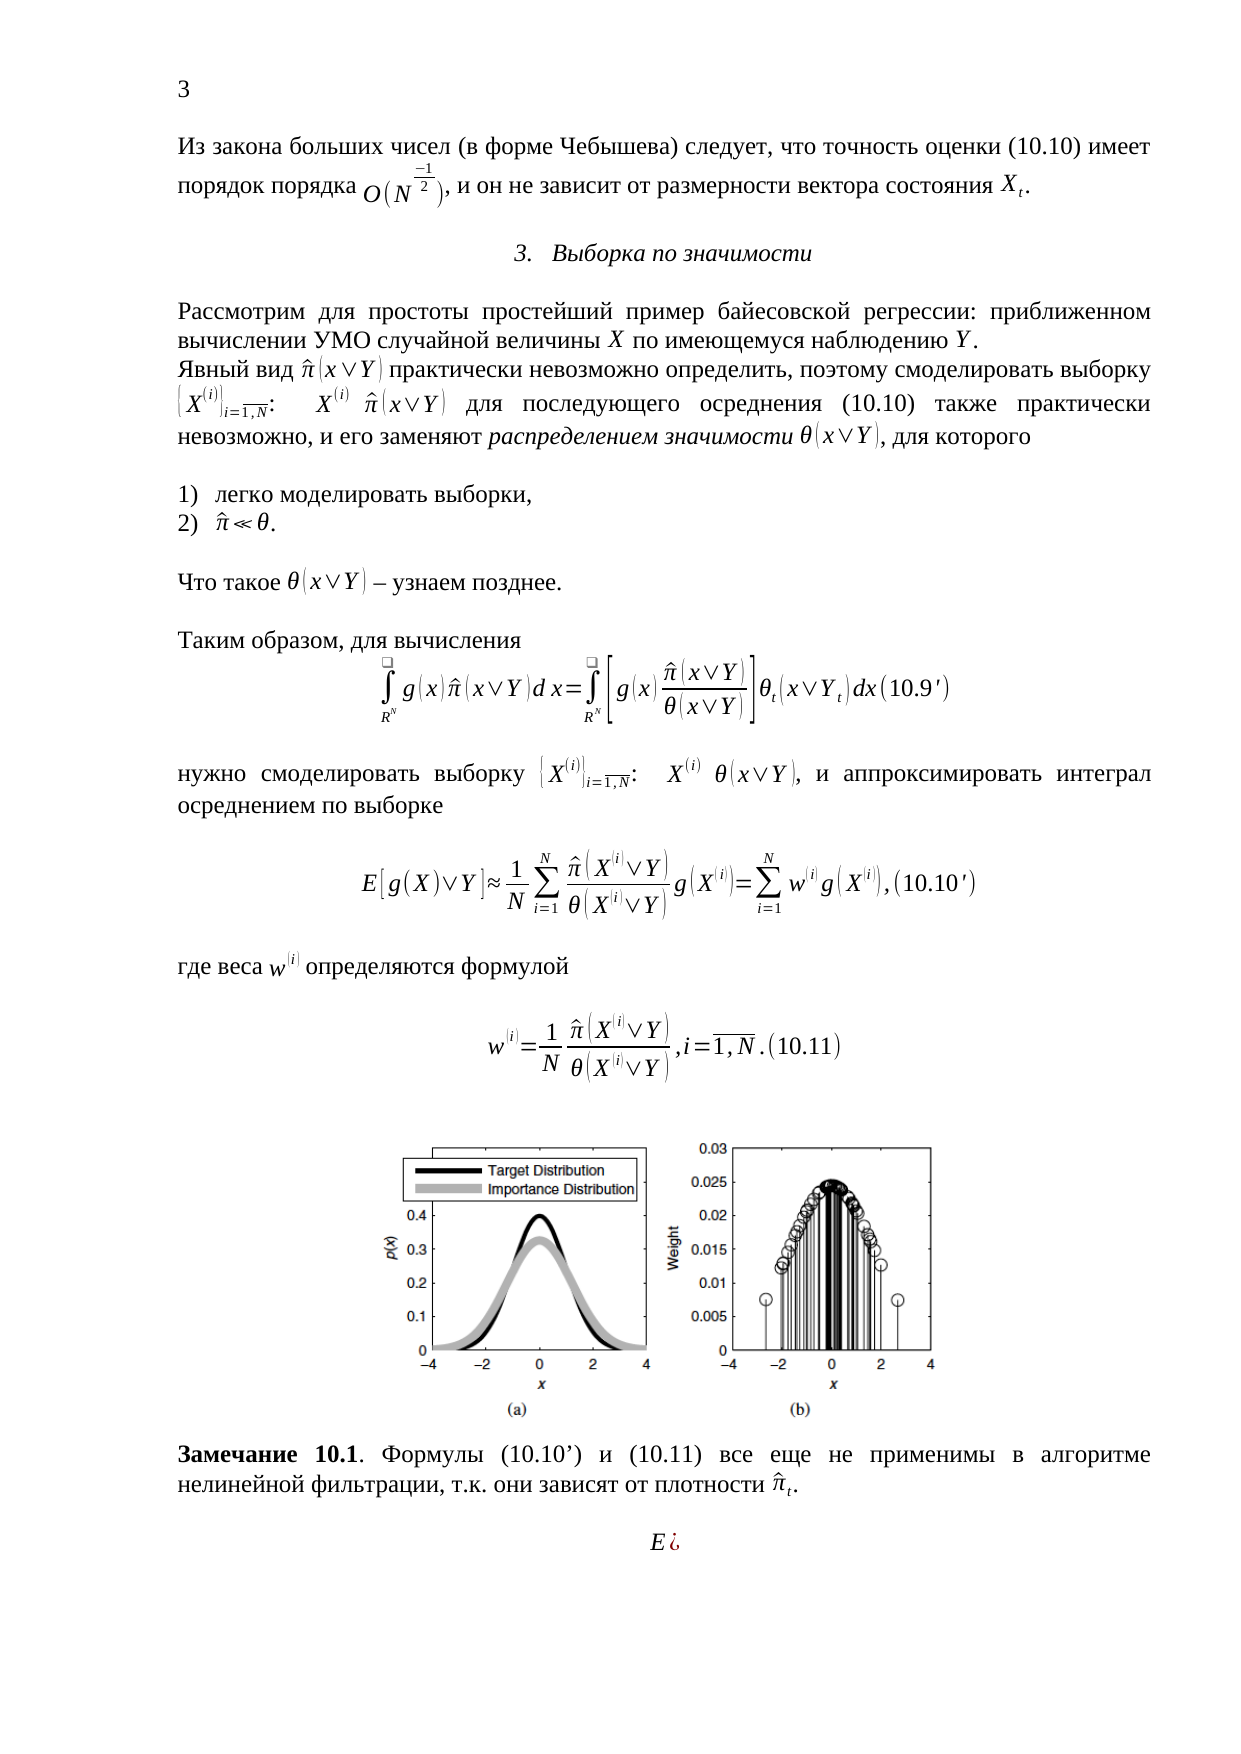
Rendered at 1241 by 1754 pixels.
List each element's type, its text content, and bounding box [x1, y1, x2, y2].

text нужно смоделировать выборку : , и аппроксимировать интеграл осреднением по выборке [177, 754, 1152, 819]
text где веса определяются формулой [177, 950, 1152, 982]
picture [359, 1112, 970, 1440]
list Выборка по значимости [177, 238, 1152, 267]
text Явный вид практически невозможно определить, поэтому смоделировать выборку : для последующего осреднения (10.10) также практически невозможно, и его заменяют распределением значимости , для которого [177, 353, 1152, 451]
text Из закона больших чисел (в форме Чебышева) следует, что точность оценки (10.10) имеет порядок порядка , и он не зависит от размерности вектора состояния . [177, 131, 1152, 210]
text Таким образом, для вычисления [177, 625, 1152, 654]
text Что такое – узнаем позднее. [177, 566, 1152, 596]
text Замечание 10.1. Формулы (10.10’) и (10.11) все еще не применимы в алгоритме нелинейной фильтрации, т.к. они зависят от плотности . [177, 1439, 1152, 1499]
list легко моделировать выборки, [177, 479, 1152, 508]
text Рассмотрим для простоты простейший пример байесовской регрессии: приближенном вычислении УМО случайной величины по имеющемуся наблюдению . [177, 296, 1152, 353]
list . [177, 508, 1152, 537]
